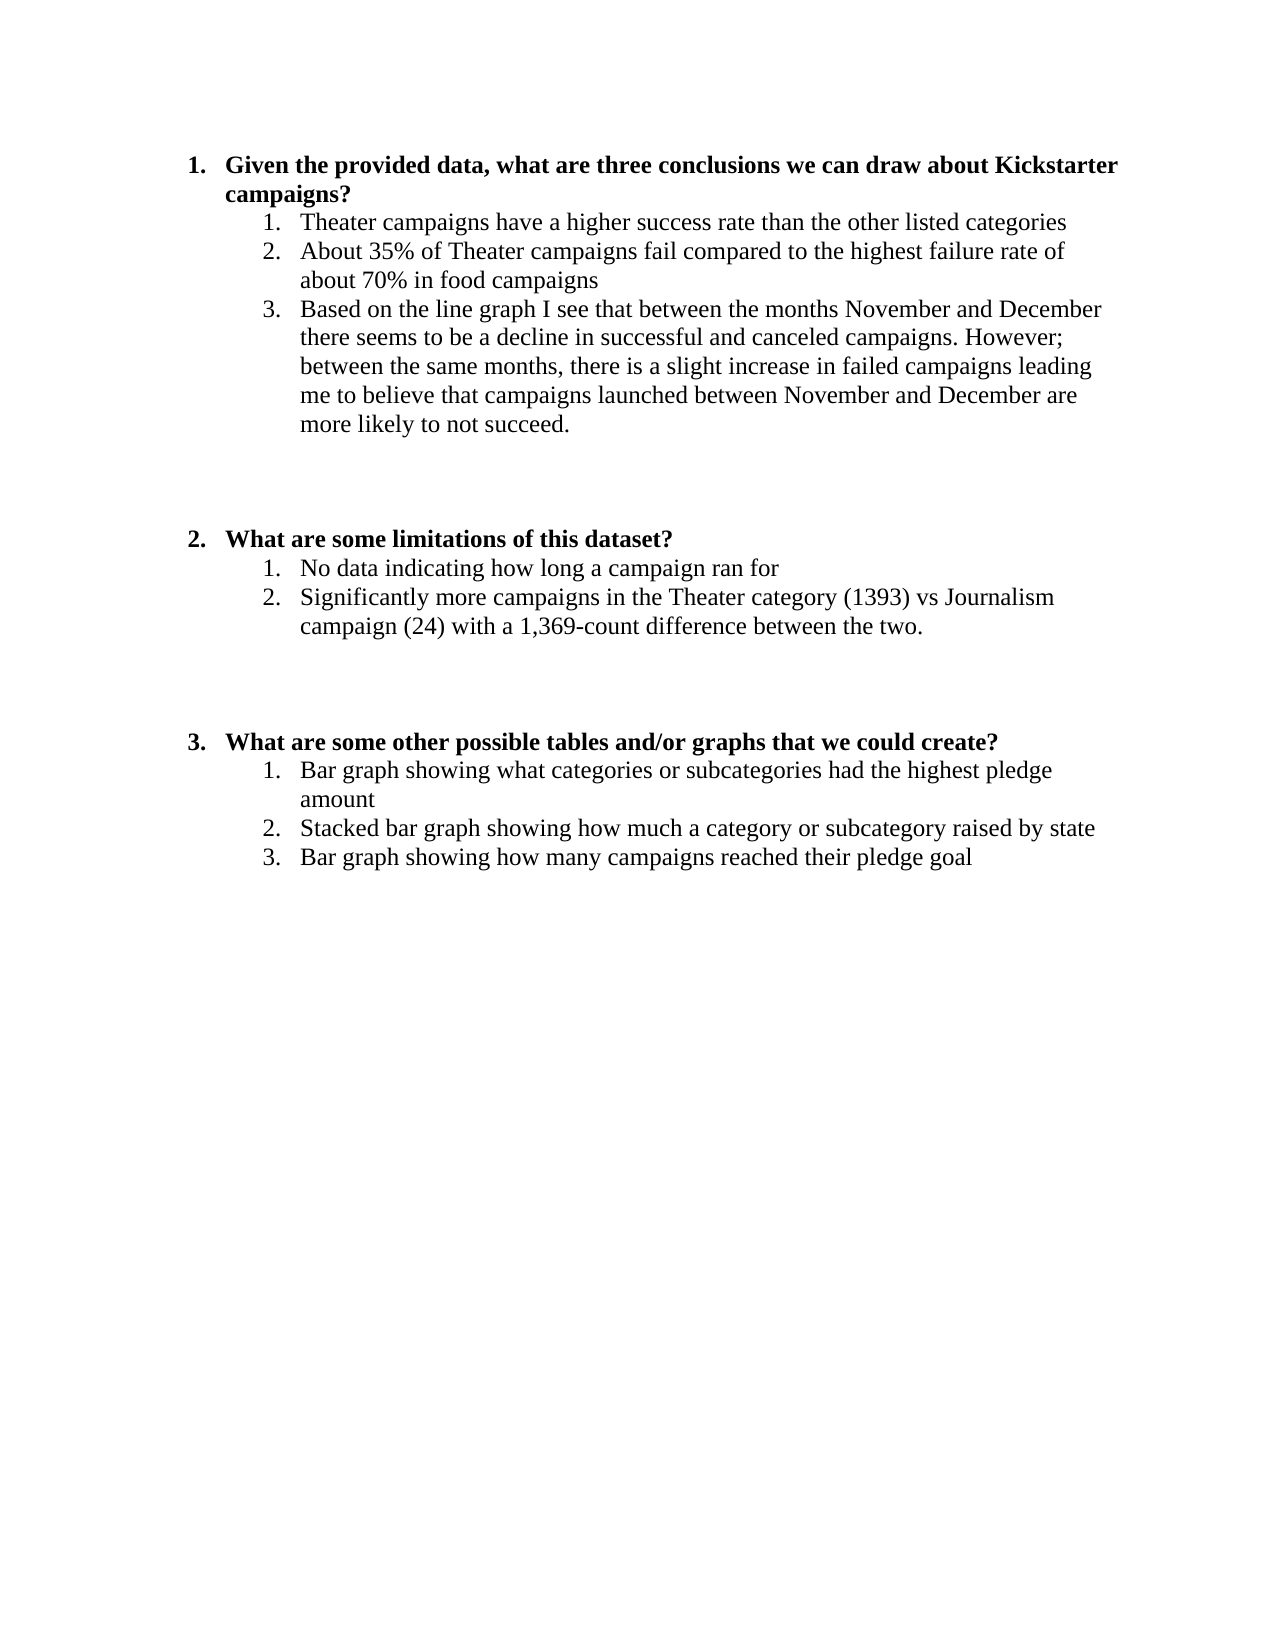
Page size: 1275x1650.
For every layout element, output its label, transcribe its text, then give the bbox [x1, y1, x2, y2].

list No data indicating how long a campaign ran for [262, 553, 1125, 582]
list Given the provided data, what are three conclusions we can draw about Kickstarter campaigns? [187, 150, 1125, 207]
list What are some other possible tables and/or graphs that we could create? [187, 727, 1125, 755]
list Based on the line graph I see that between the months November and December there seems to be a decline in successful and canceled campaigns. However; between the same months, there is a slight increase in failed campaigns leading me to believe that campaigns launched between November and December are more likely to not succeed. [262, 294, 1125, 437]
list Theater campaigns have a higher success rate than the other listed categories [262, 207, 1125, 236]
list About 35% of Theater campaigns fail compared to the highest failure rate of about 70% in food campaigns [262, 236, 1125, 294]
list Significantly more campaigns in the Theater category (1393) vs Journalism campaign (24) with a 1,369-count difference between the two. [262, 582, 1125, 639]
list What are some limitations of this dataset? [187, 524, 1125, 553]
list Bar graph showing how many campaigns reached their pledge goal [262, 842, 1125, 870]
list Bar graph showing what categories or subcategories had the highest pledge amount [262, 755, 1125, 813]
list Stacked bar graph showing how much a category or subcategory raised by state [262, 813, 1125, 842]
